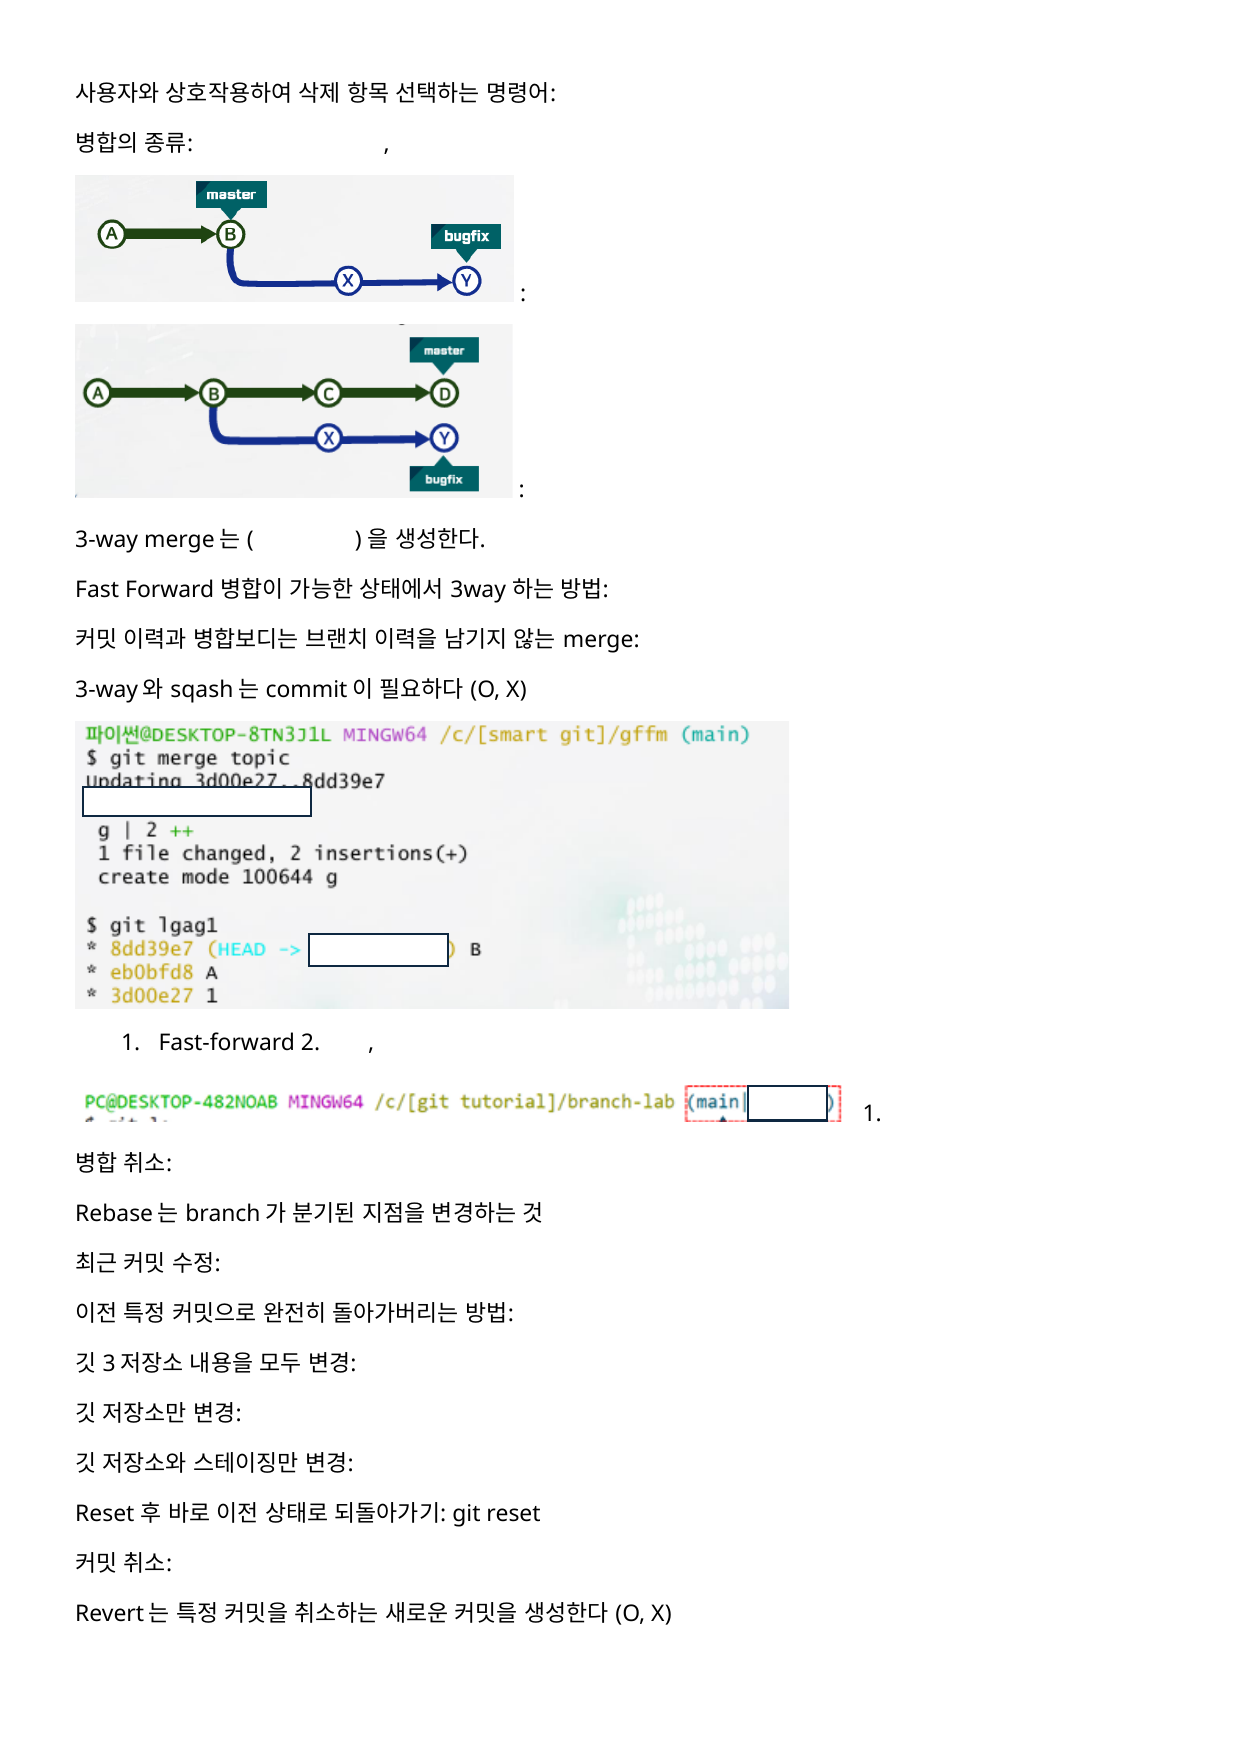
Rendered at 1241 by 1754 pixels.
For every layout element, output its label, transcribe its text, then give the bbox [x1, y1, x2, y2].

picture [75, 175, 514, 302]
text Rebase는 branch가 분기된 지점을 변경하는 것 [75, 1195, 1165, 1228]
text Reset 후 바로 이전 상태로 되돌아가기: git reset [75, 1495, 1165, 1528]
text 깃 저장소만 변경: [75, 1395, 1165, 1428]
text 사용자와 상호작용하여 삭제 항목 선택하는 명령어: [75, 75, 1165, 108]
picture [75, 1073, 857, 1122]
text 깃 저장소와 스테이징만 변경: [75, 1445, 1165, 1478]
text Revert는 특정 커밋을 취소하는 새로운 커밋을 생성한다 (O, X) [75, 1595, 1165, 1628]
text 커밋 이력과 병합보디는 브랜치 이력을 남기지 않는 merge: [75, 621, 1165, 654]
text 3-way merge는 ( ) 을 생성한다. [75, 521, 1165, 554]
text 병합 취소: [75, 1145, 1165, 1178]
text 깃 3저장소 내용을 모두 변경: [75, 1345, 1165, 1378]
picture [75, 324, 513, 498]
text 3-way와 sqash는 commit이 필요하다 (O, X) [75, 671, 1165, 704]
text 이전 특정 커밋으로 완전히 돌아가버리는 방법: [75, 1295, 1165, 1328]
list Fast-forward 2. , [121, 1025, 1165, 1057]
picture [75, 721, 790, 1009]
text 병합의 종류: , [75, 125, 1165, 158]
text Fast Forward 병합이 가능한 상태에서 3way 하는 방법: [75, 571, 1165, 604]
text 커밋 취소: [75, 1545, 1165, 1578]
text 최근 커밋 수정: [75, 1245, 1165, 1278]
